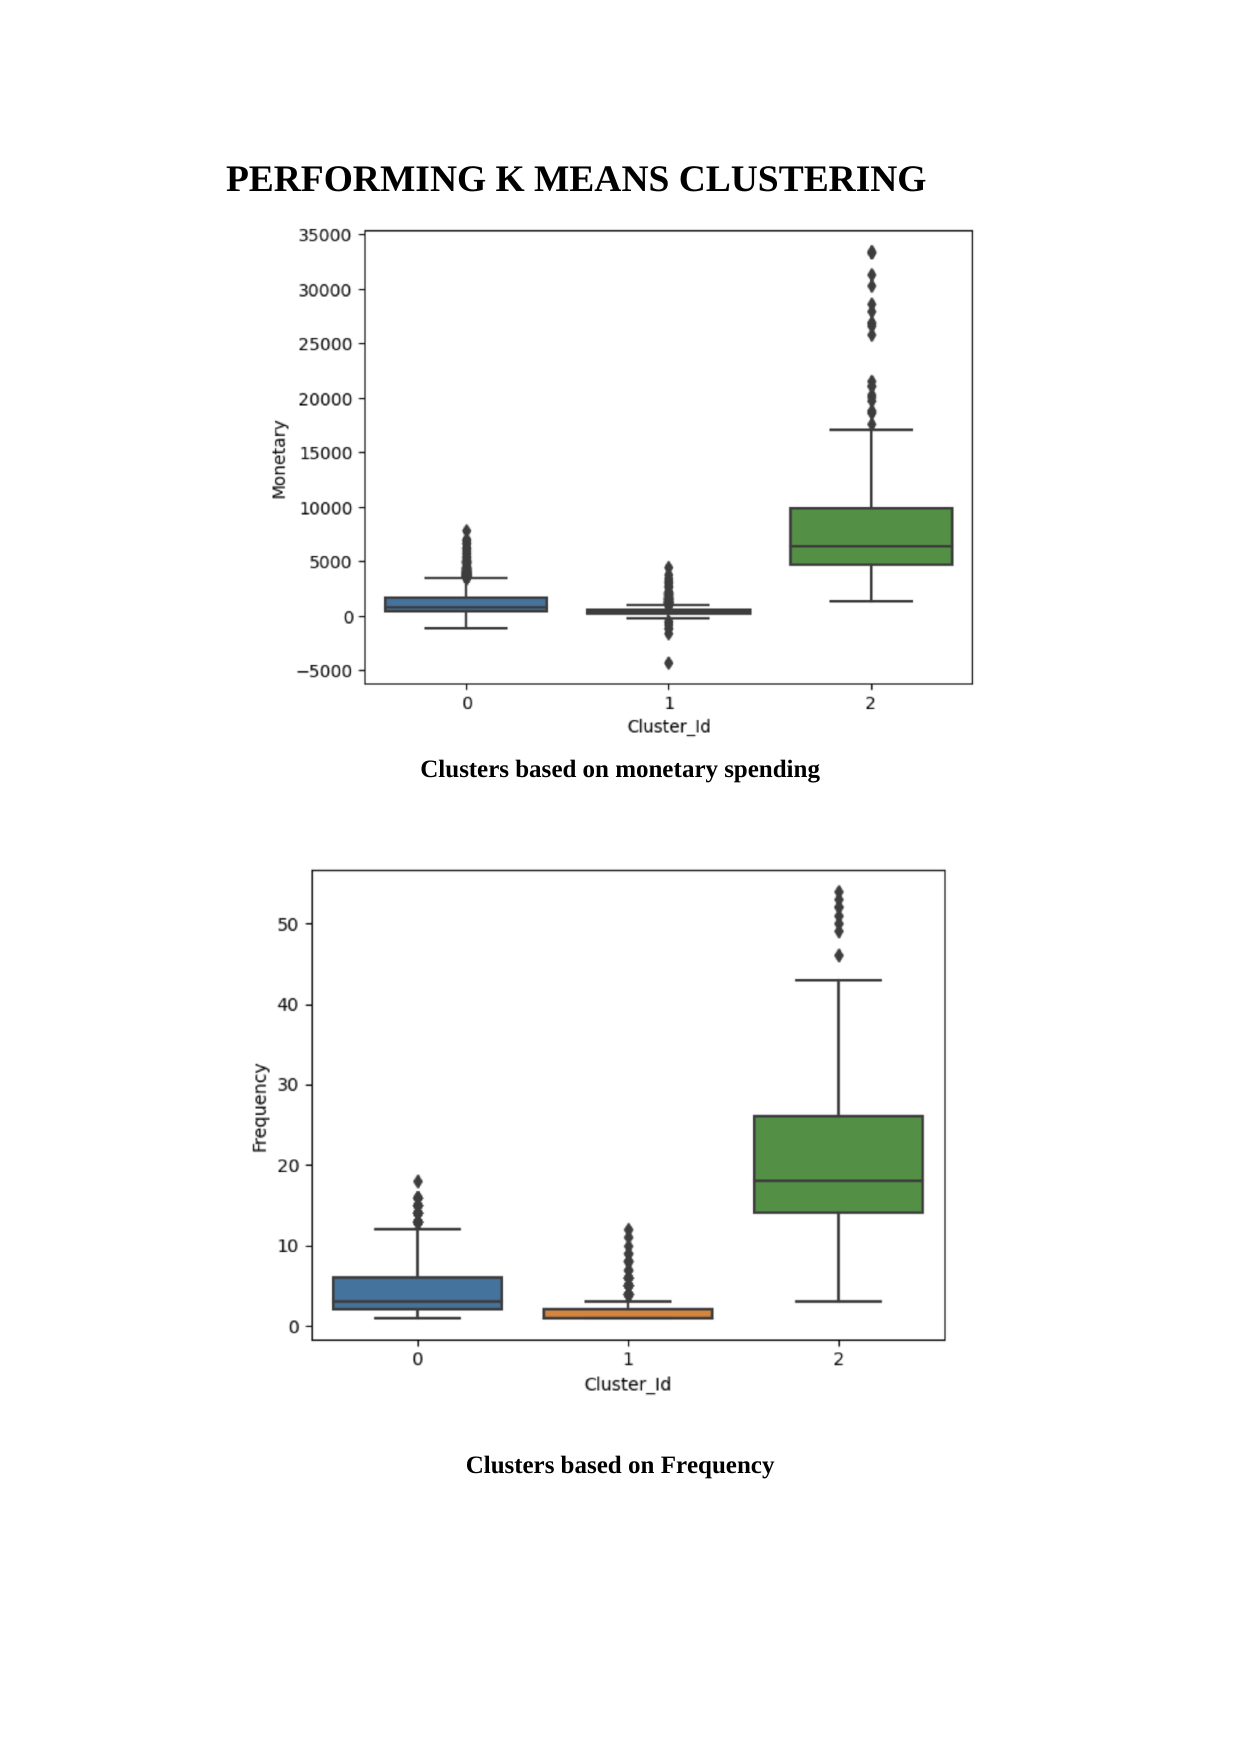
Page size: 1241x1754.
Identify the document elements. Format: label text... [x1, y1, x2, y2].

picture [222, 853, 1018, 1413]
subtitle PERFORMING K MEANS CLUSTERING [150, 156, 1003, 199]
picture [238, 211, 1002, 751]
text Clusters based on Frequency [150, 1450, 1090, 1479]
text Clusters based on monetary spending [150, 754, 1090, 783]
